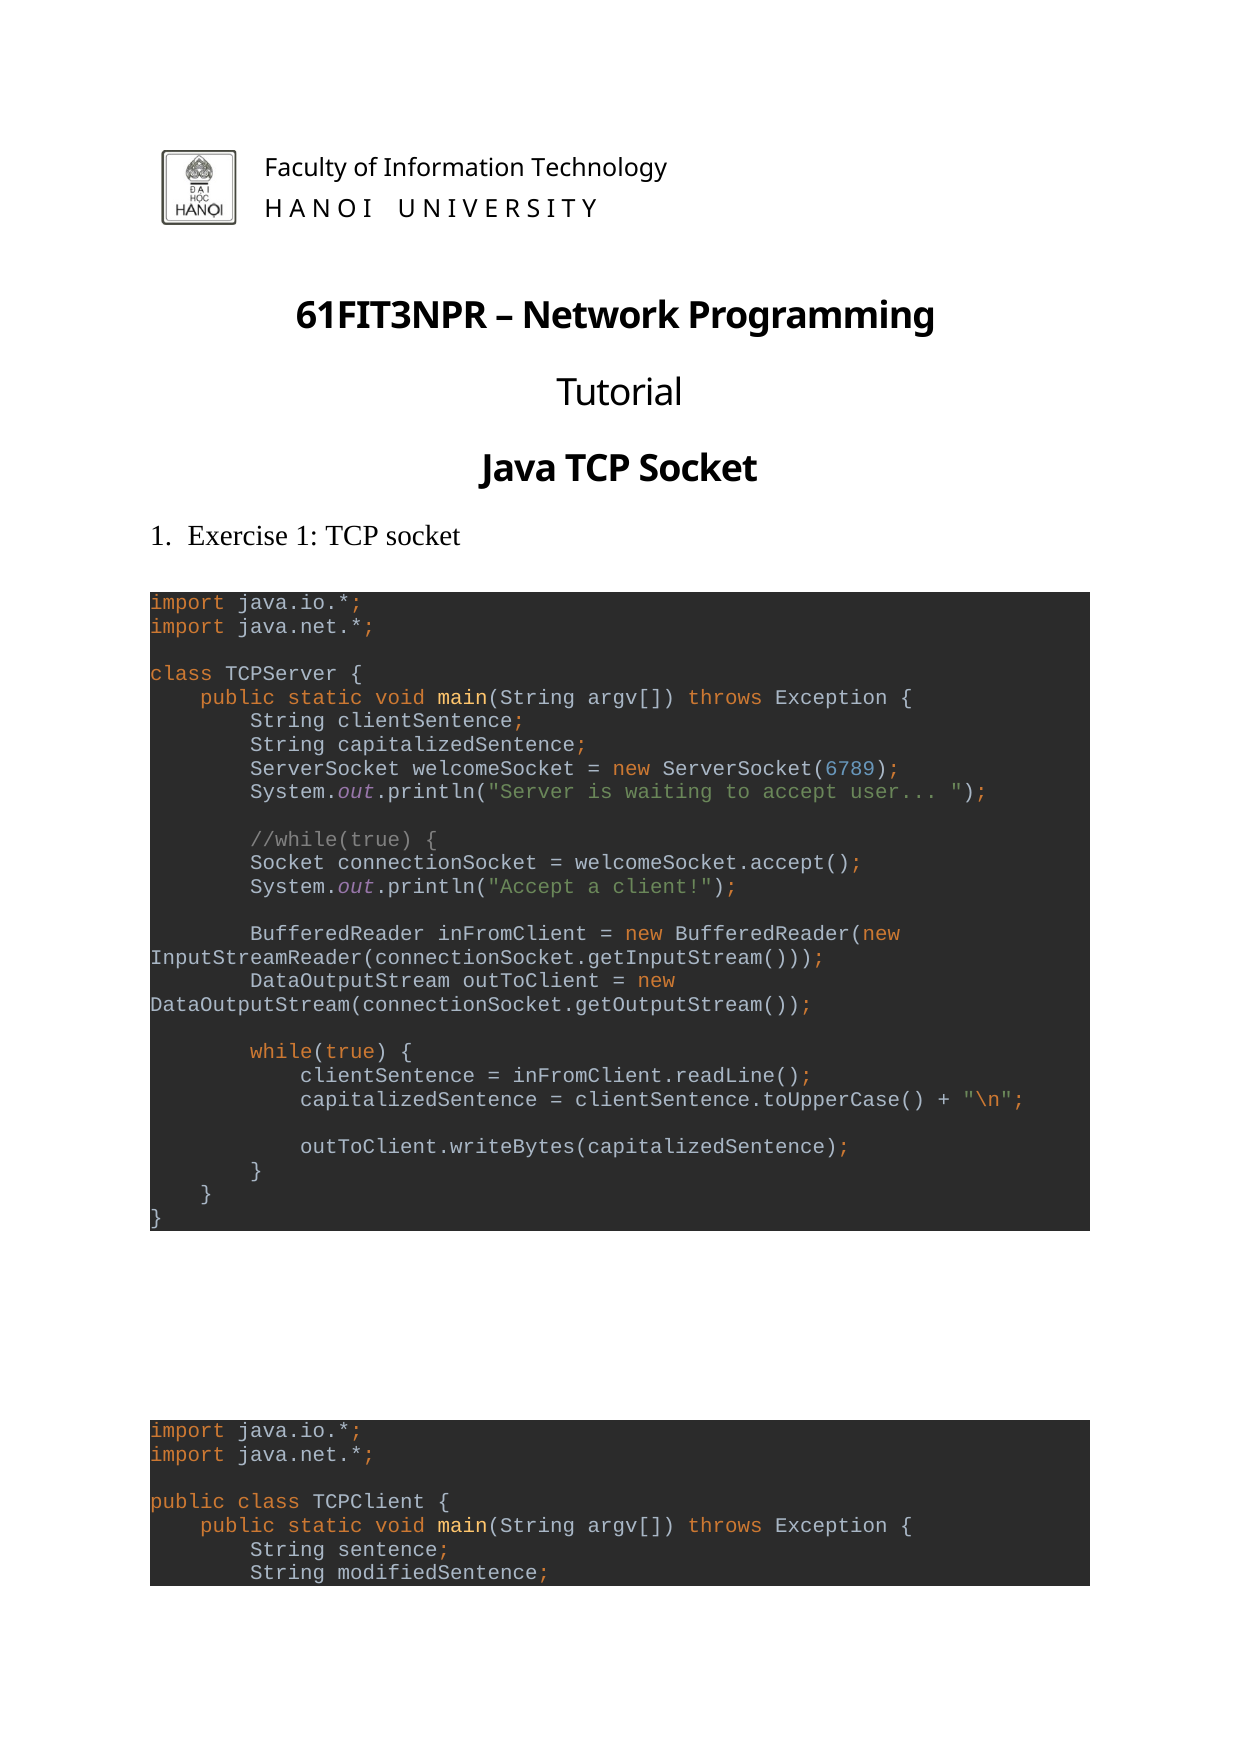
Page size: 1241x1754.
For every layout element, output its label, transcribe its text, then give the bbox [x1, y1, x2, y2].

table_header Faculty of Information Technology H A N O I U N I V E R S I T Y [253, 150, 1089, 231]
text import java.io.*; import java.net.*; class TCPServer { public static void main(String argv[]) throws Exception { String clientSentence; String capitalizedSentence; ServerSocket welcomeSocket = new ServerSocket(6789); System.out.println("Server is waiting to accept user... "); //while(true) { Socket connectionSocket = welcomeSocket.accept(); System.out.println("Accept a client!"); BufferedReader inFromClient = new BufferedReader(new InputStreamReader(connectionSocket.getInputStream())); DataOutputStream outToClient = new DataOutputStream(connectionSocket.getOutputStream()); while(true) { clientSentence = inFromClient.readLine(); capitalizedSentence = clientSentence.toUpperCase() + "\n"; outToClient.writeBytes(capitalizedSentence); } } } [150, 592, 1090, 1231]
title Java TCP Socket [150, 441, 1090, 492]
title 61FIT3NPR – Network Programming Tutorial [150, 288, 1090, 416]
list Exercise 1: TCP socket [150, 518, 1090, 551]
picture [161, 150, 237, 225]
table_header [150, 150, 253, 231]
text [150, 1420, 1090, 1586]
